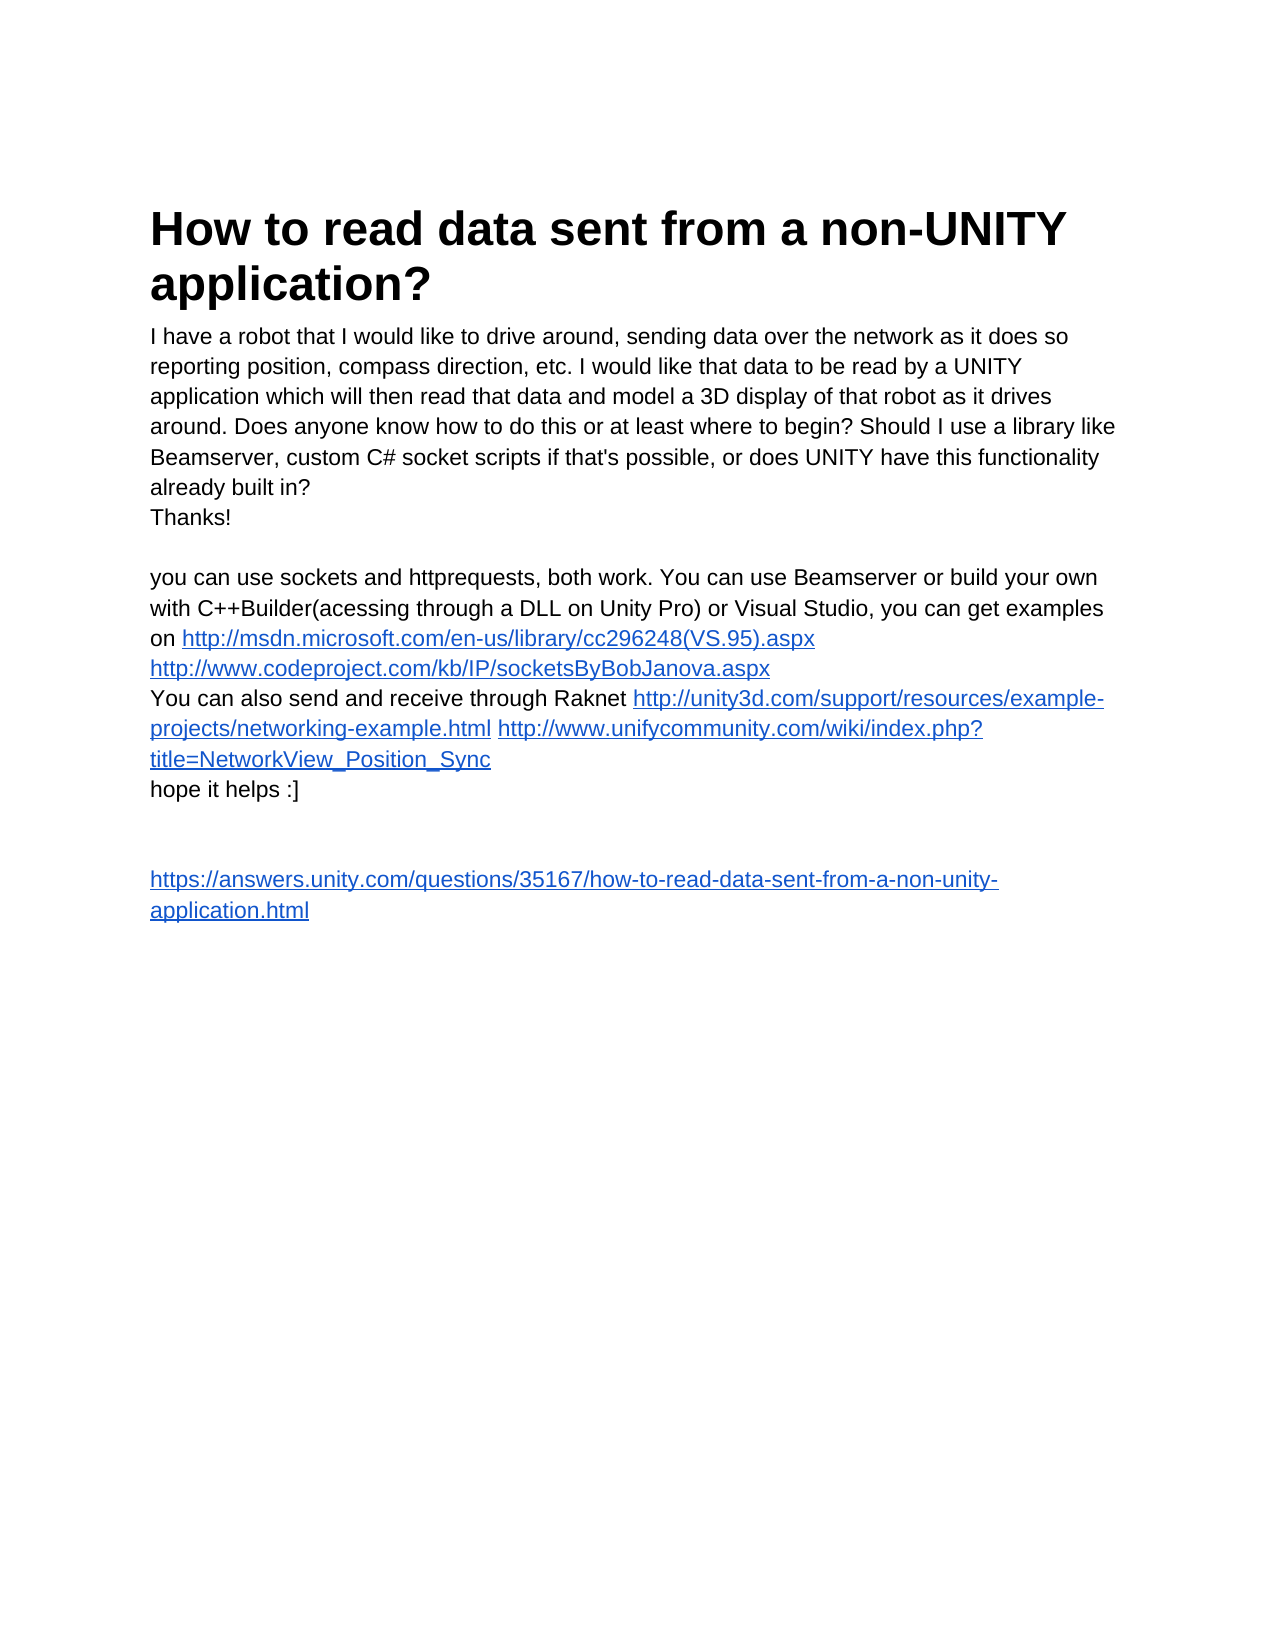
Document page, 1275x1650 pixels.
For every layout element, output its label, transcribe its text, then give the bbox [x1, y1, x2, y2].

text you can use sockets and httprequests, both work. You can use Beamserver or build your own with C++Builder(acessing through a DLL on Unity Pro) or Visual Studio, you can get examples on http://msdn.microsoft.com/en-us/library/cc296248(VS.95).aspx http://www.codeproject.com/kb/IP/socketsByBobJanova.aspx [150, 564, 1125, 681]
text You can also send and receive through Raknet http://unity3d.com/support/resources/example-projects/networking-example.html http://www.unifycommunity.com/wiki/index.php?title=NetworkView_Position_Sync [150, 685, 1125, 772]
text I have a robot that I would like to drive around, sending data over the network as it does so reporting position, compass direction, etc. I would like that data to be read by a UNITY application which will then read that data and model a 3D display of that robot as it drives around. Does anyone know how to do this or at least where to begin? Should I use a library like Beamserver, custom C# socket scripts if that's possible, or does UNITY have this functionality already built in? [150, 323, 1125, 500]
text hope it helps :] [150, 776, 1125, 802]
subtitle How to read data sent from a non-UNITY application? [150, 200, 1125, 310]
text Thanks! [150, 504, 1125, 530]
text https://answers.unity.com/questions/35167/how-to-read-data-sent-from-a-non-unity-application.html [150, 866, 1125, 923]
